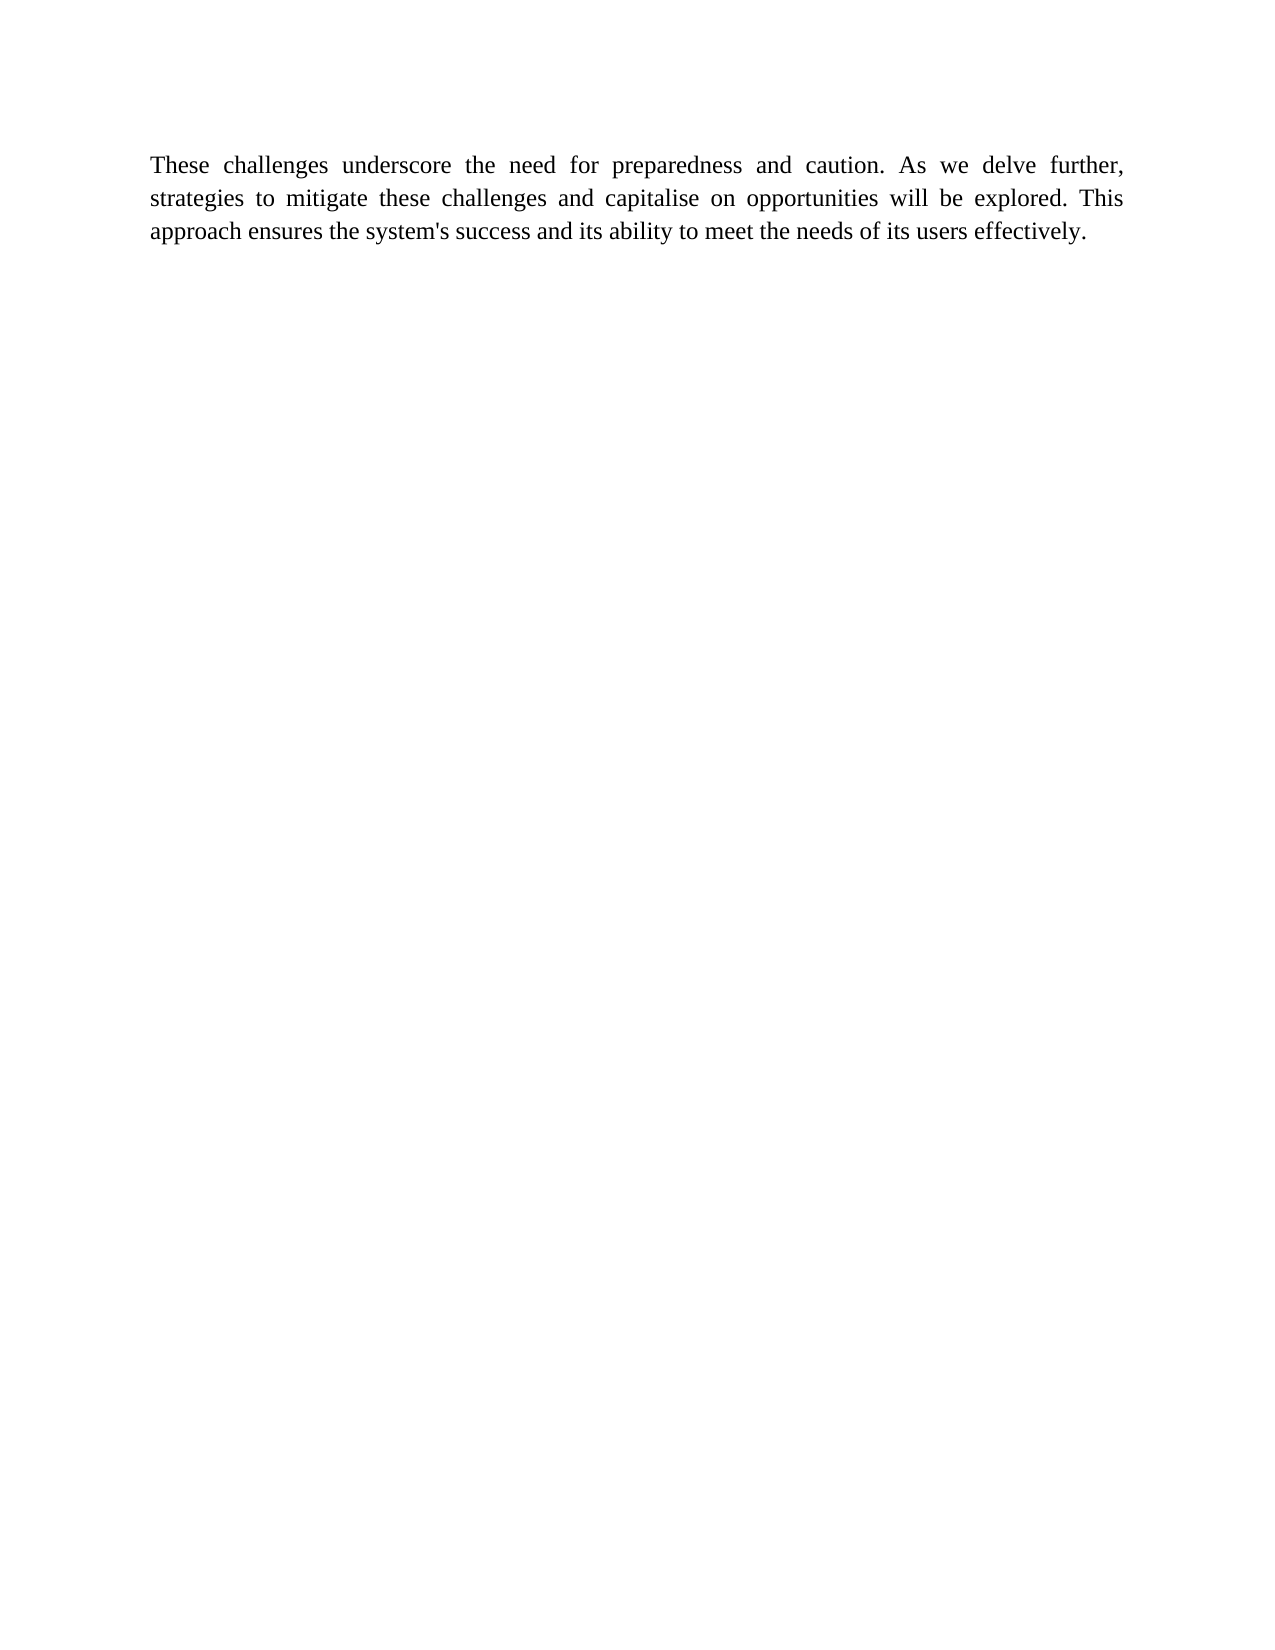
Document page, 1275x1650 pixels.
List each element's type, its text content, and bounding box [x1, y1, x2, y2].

text These challenges underscore the need for preparedness and caution. As we delve further, strategies to mitigate these challenges and capitalise on opportunities will be explored. This approach ensures the system's success and its ability to meet the needs of its users effectively. [150, 150, 1125, 245]
